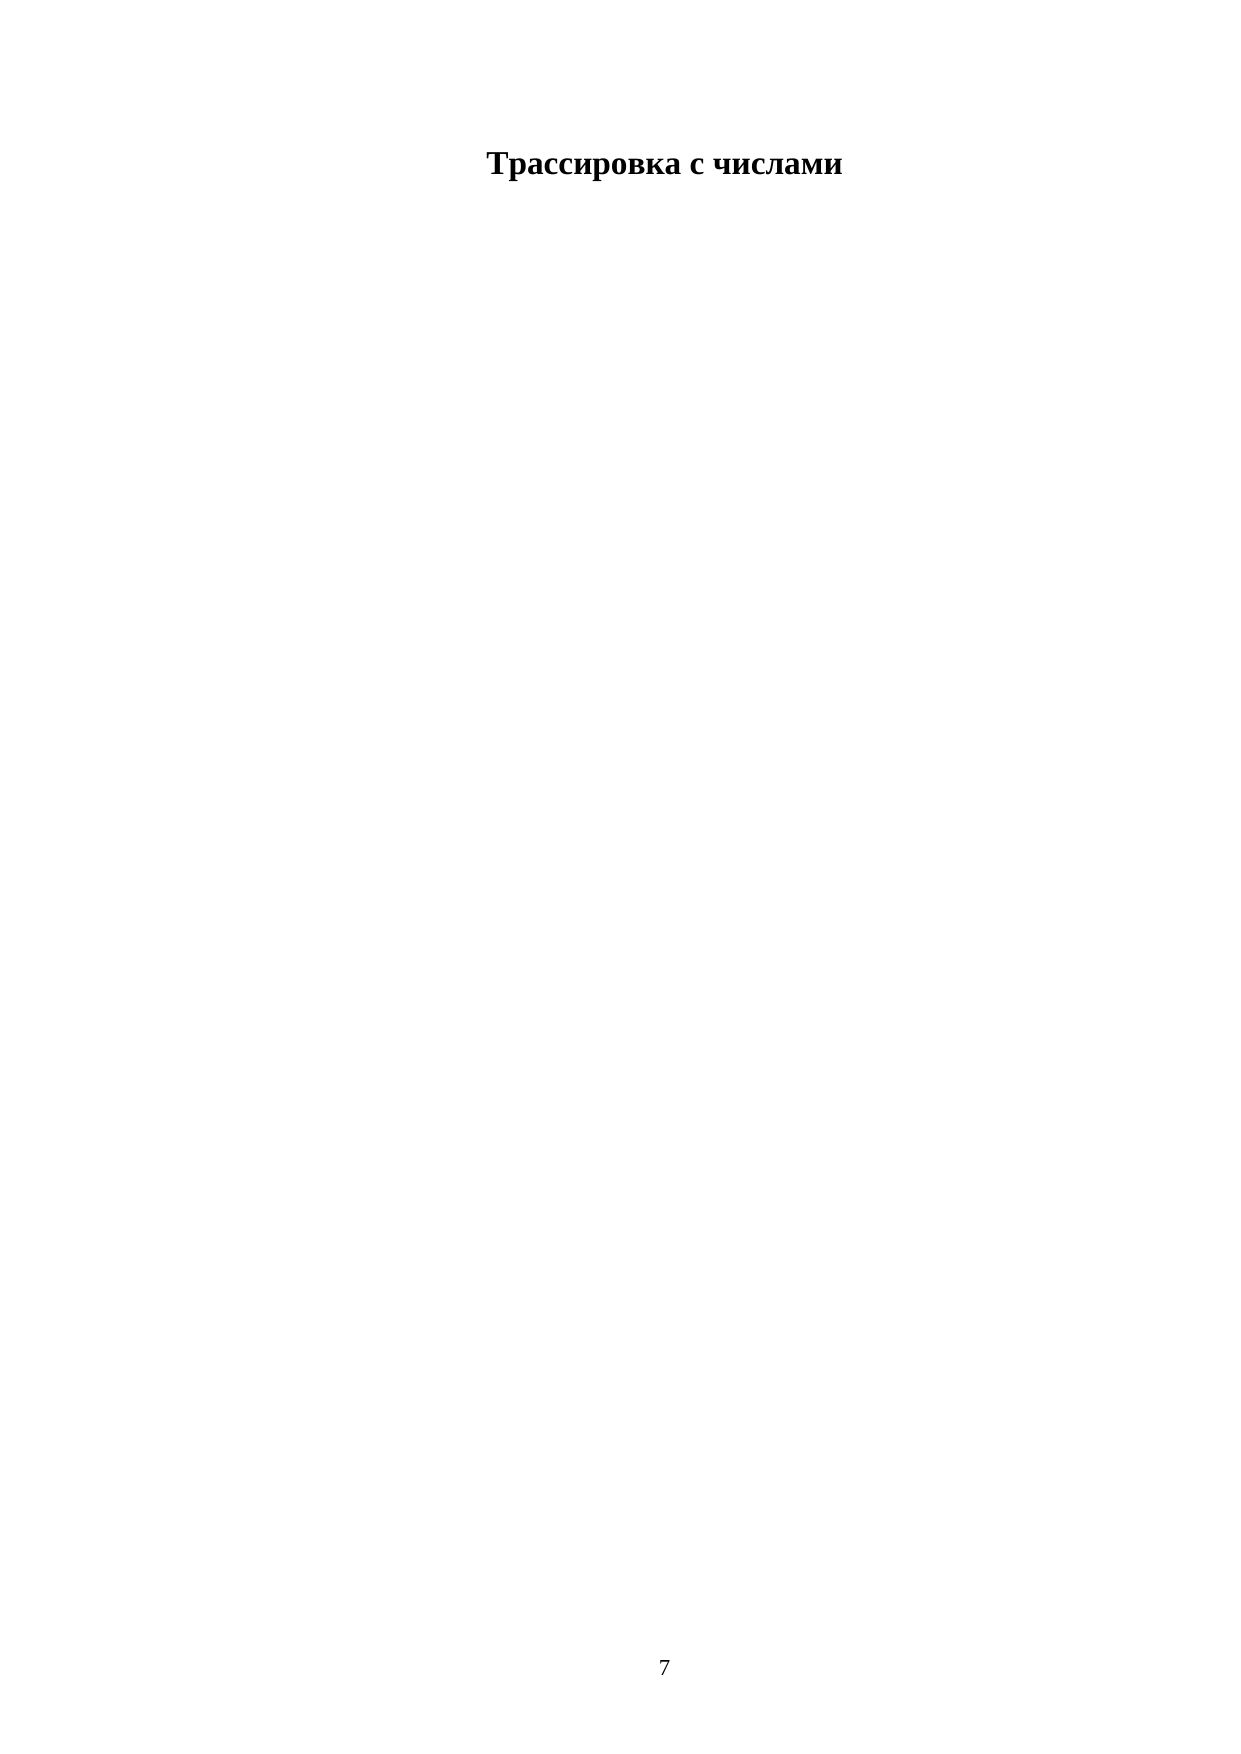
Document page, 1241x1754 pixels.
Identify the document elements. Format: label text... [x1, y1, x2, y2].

subtitle Трассировка с числами [177, 143, 1152, 181]
